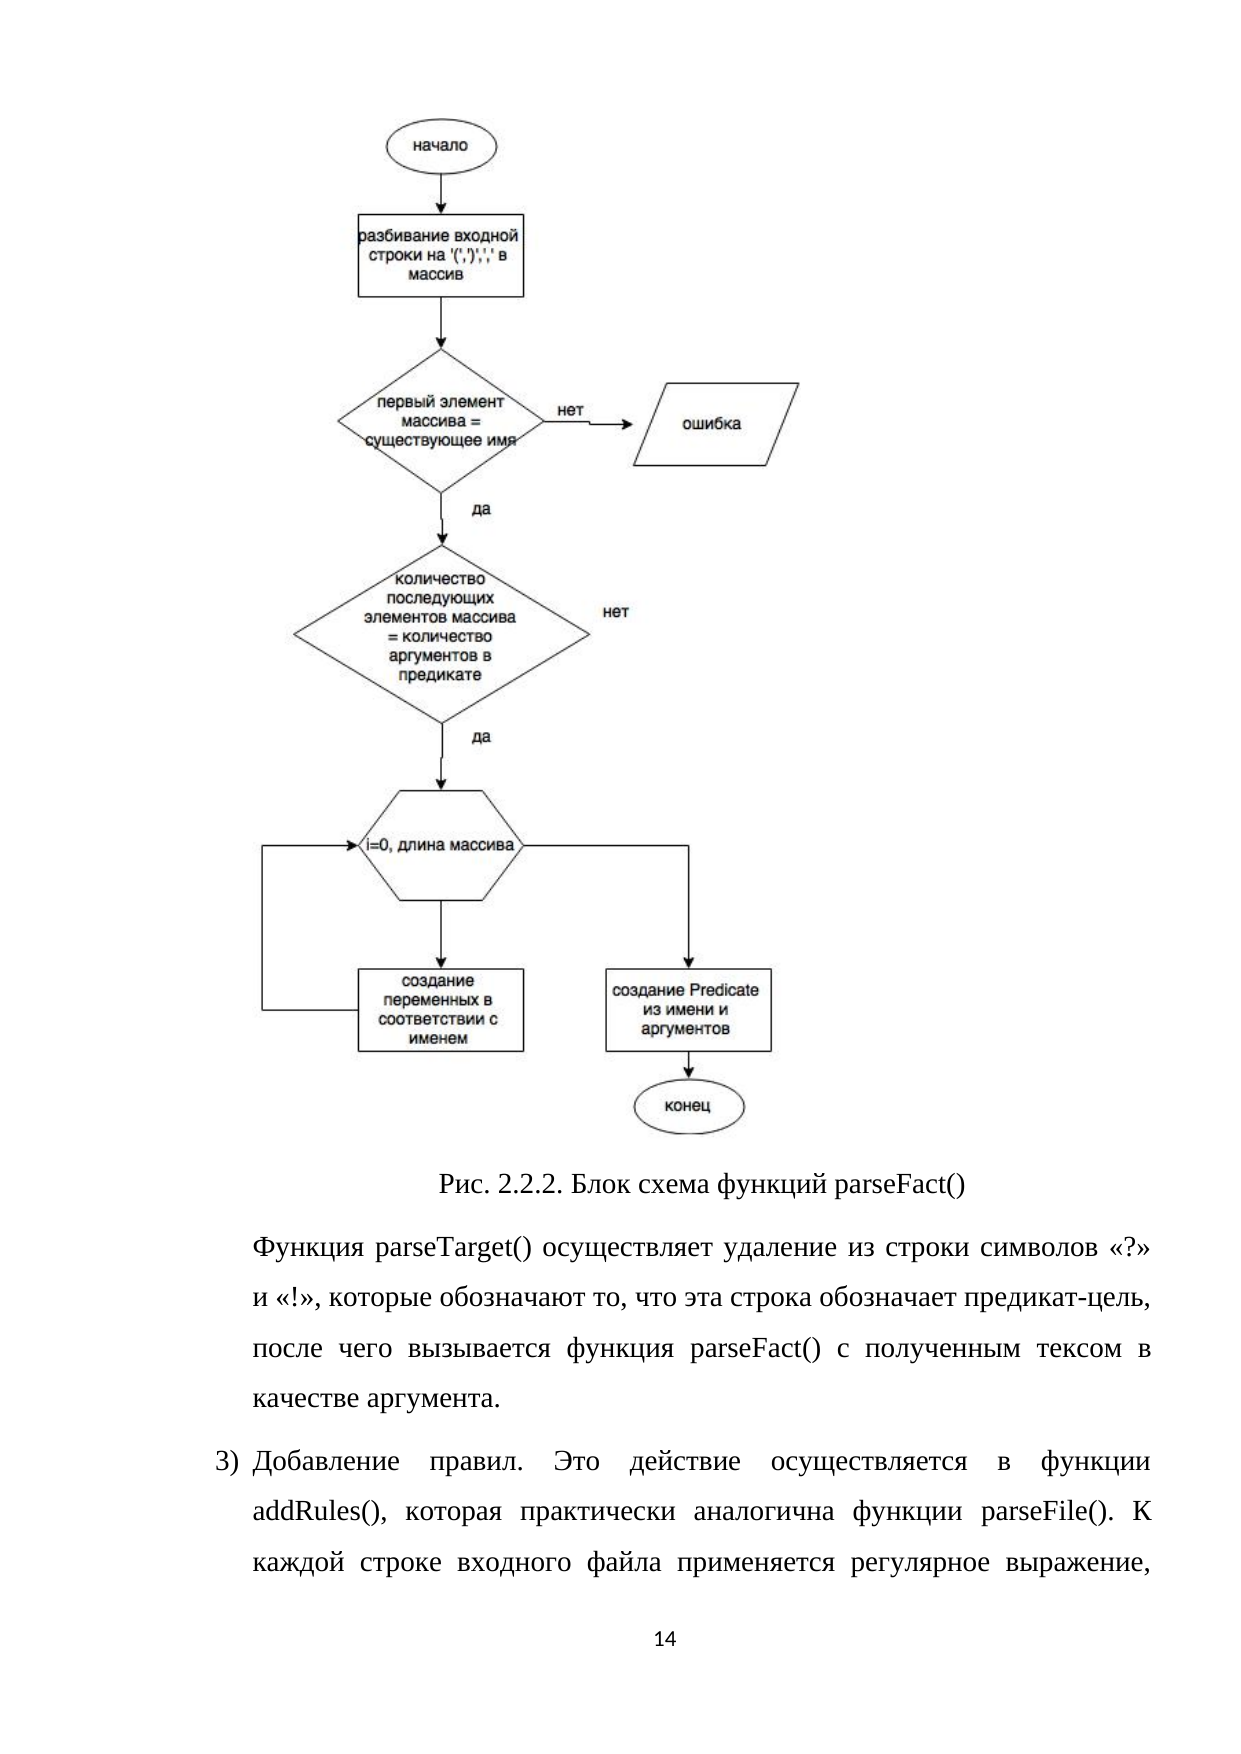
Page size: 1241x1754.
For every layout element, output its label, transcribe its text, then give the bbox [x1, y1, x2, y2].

text Функция parseTarget() осуществляет удаление из строки символов «?» и «!», которые обозначают то, что эта строка обозначает предикат-цель, после чего вызывается функция parseFact() с полученным тексом в качестве аргумента. [252, 1229, 1152, 1414]
text Рис. 2.2.2. Блок схема функций parseFact() [252, 1166, 1152, 1200]
picture [252, 118, 801, 1140]
